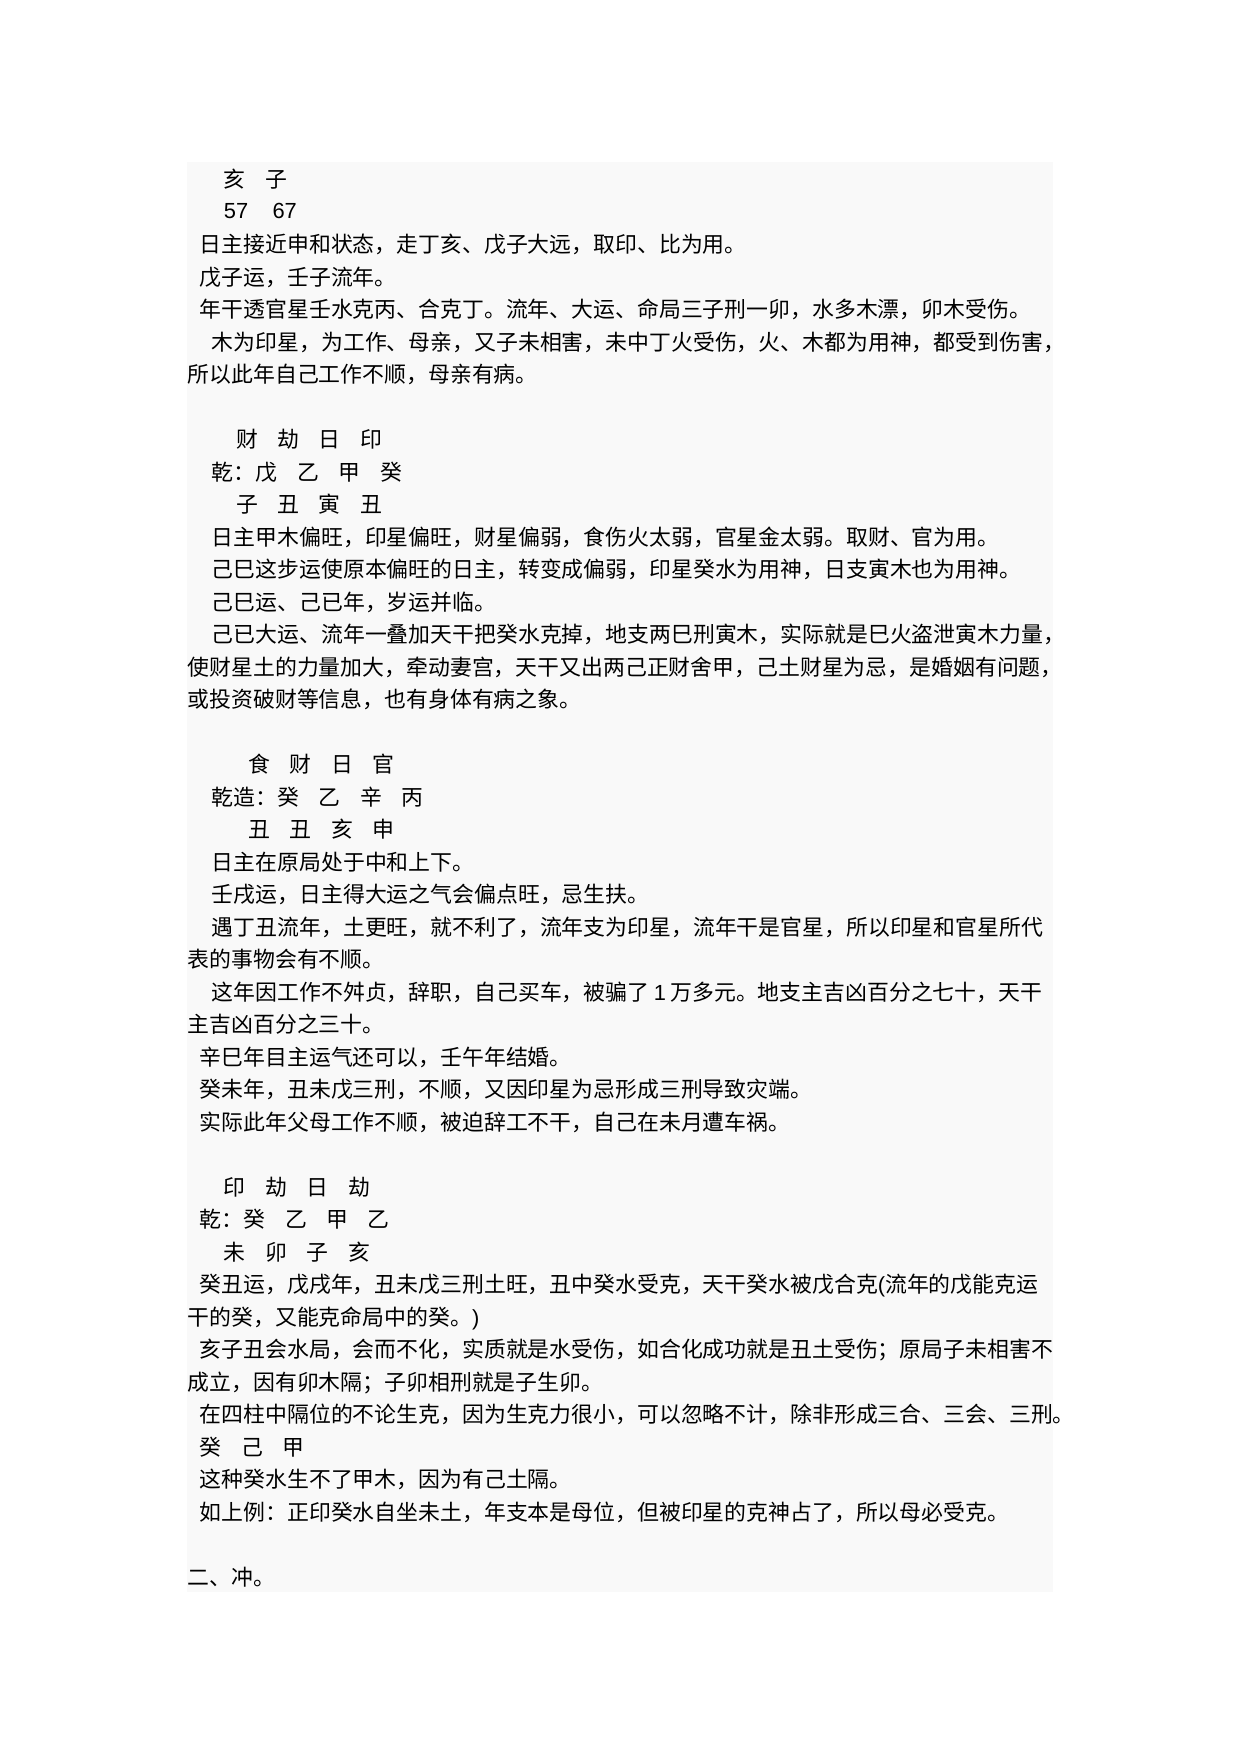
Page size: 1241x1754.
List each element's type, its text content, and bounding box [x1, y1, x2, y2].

text 遇丁丑流年，土更旺，就不利了，流年支为印星，流年干是官星，所以印星和官星所代表的事物会有不顺。 [187, 909, 1053, 974]
text 癸丑运，戊戌年，丑未戊三刑土旺，丑中癸水受克，天干癸水被戊合克(流年的戊能克运干的癸，又能克命局中的癸。) [187, 1267, 1053, 1332]
text 这年因工作不舛贞，辞职，自己买车，被骗了1万多元。地支主吉凶百分之七十，天干主吉凶百分之三十。 [187, 974, 1053, 1039]
text 日主甲木偏旺，印星偏旺，财星偏弱，食伤火太弱，官星金太弱。取财、官为用。 [187, 519, 1053, 552]
text 戊子运，壬子流年。 [187, 259, 1053, 292]
text 如上例：正印癸水自坐未土，年支本是母位，但被印星的克神占了，所以母必受克。 [187, 1494, 1053, 1527]
text 丑 丑 亥 申 [187, 812, 1053, 844]
text 亥子丑会水局，会而不化，实质就是水受伤，如合化成功就是丑土受伤；原局子未相害不成立，因有卯木隔；子卯相刑就是子生卯。 [187, 1332, 1053, 1397]
text 子 丑 寅 丑 [187, 487, 1053, 519]
text 乾造：癸 乙 辛 丙 [187, 779, 1053, 812]
text 辛巳年目主运气还可以，壬午年结婚。 [187, 1039, 1053, 1072]
text 在四柱中隔位的不论生克，因为生克力很小，可以忽略不计，除非形成三合、三会、三刑。 [187, 1397, 1053, 1429]
text 乾：戊 乙 甲 癸 [187, 454, 1053, 487]
text 己巳运、己已年，岁运并临。 [187, 584, 1053, 617]
text 57 67 [187, 194, 1053, 227]
text 二、冲。 [187, 1559, 1053, 1592]
text 木为印星，为工作、母亲，又子未相害，未中丁火受伤，火、木都为用神，都受到伤害，所以此年自己工作不顺，母亲有病。 [187, 324, 1053, 389]
text 己巳这步运使原本偏旺的日主，转变成偏弱，印星癸水为用神，日支寅木也为用神。 [187, 552, 1053, 584]
text 日主在原局处于中和上下。 [187, 844, 1053, 877]
text 乾：癸 乙 甲 乙 [187, 1202, 1053, 1234]
text 印 劫 日 劫 [187, 1169, 1053, 1202]
text 日主接近申和状态，走丁亥、戊子大远，取印、比为用。 [187, 227, 1053, 259]
text 食 财 日 官 [187, 747, 1053, 779]
text 实际此年父母工作不顺，被迫辞工不干，自己在未月遭车祸。 [187, 1104, 1053, 1137]
text 癸 己 甲 [187, 1429, 1053, 1462]
text 年干透官星壬水克丙、合克丁。流年、大运、命局三子刑一卯，水多木漂，卯木受伤。 [187, 292, 1053, 324]
text 亥 子 [187, 162, 1053, 194]
text 未 卯 子 亥 [187, 1234, 1053, 1267]
text 癸未年，丑未戊三刑，不顺，又因印星为忌形成三刑导致灾端。 [187, 1072, 1053, 1104]
text 己已大运、流年一叠加天干把癸水克掉，地支两巳刑寅木，实际就是巳火盗泄寅木力量，使财星土的力量加大，牵动妻宫，天干又出两己正财舍甲，己土财星为忌，是婚姻有问题，或投资破财等信息，也有身体有病之象。 [187, 617, 1053, 714]
text 壬戌运，日主得大运之气会偏点旺，忌生扶。 [187, 877, 1053, 909]
text 财 劫 日 印 [187, 422, 1053, 454]
text 这种癸水生不了甲木，因为有己土隔。 [187, 1462, 1053, 1494]
